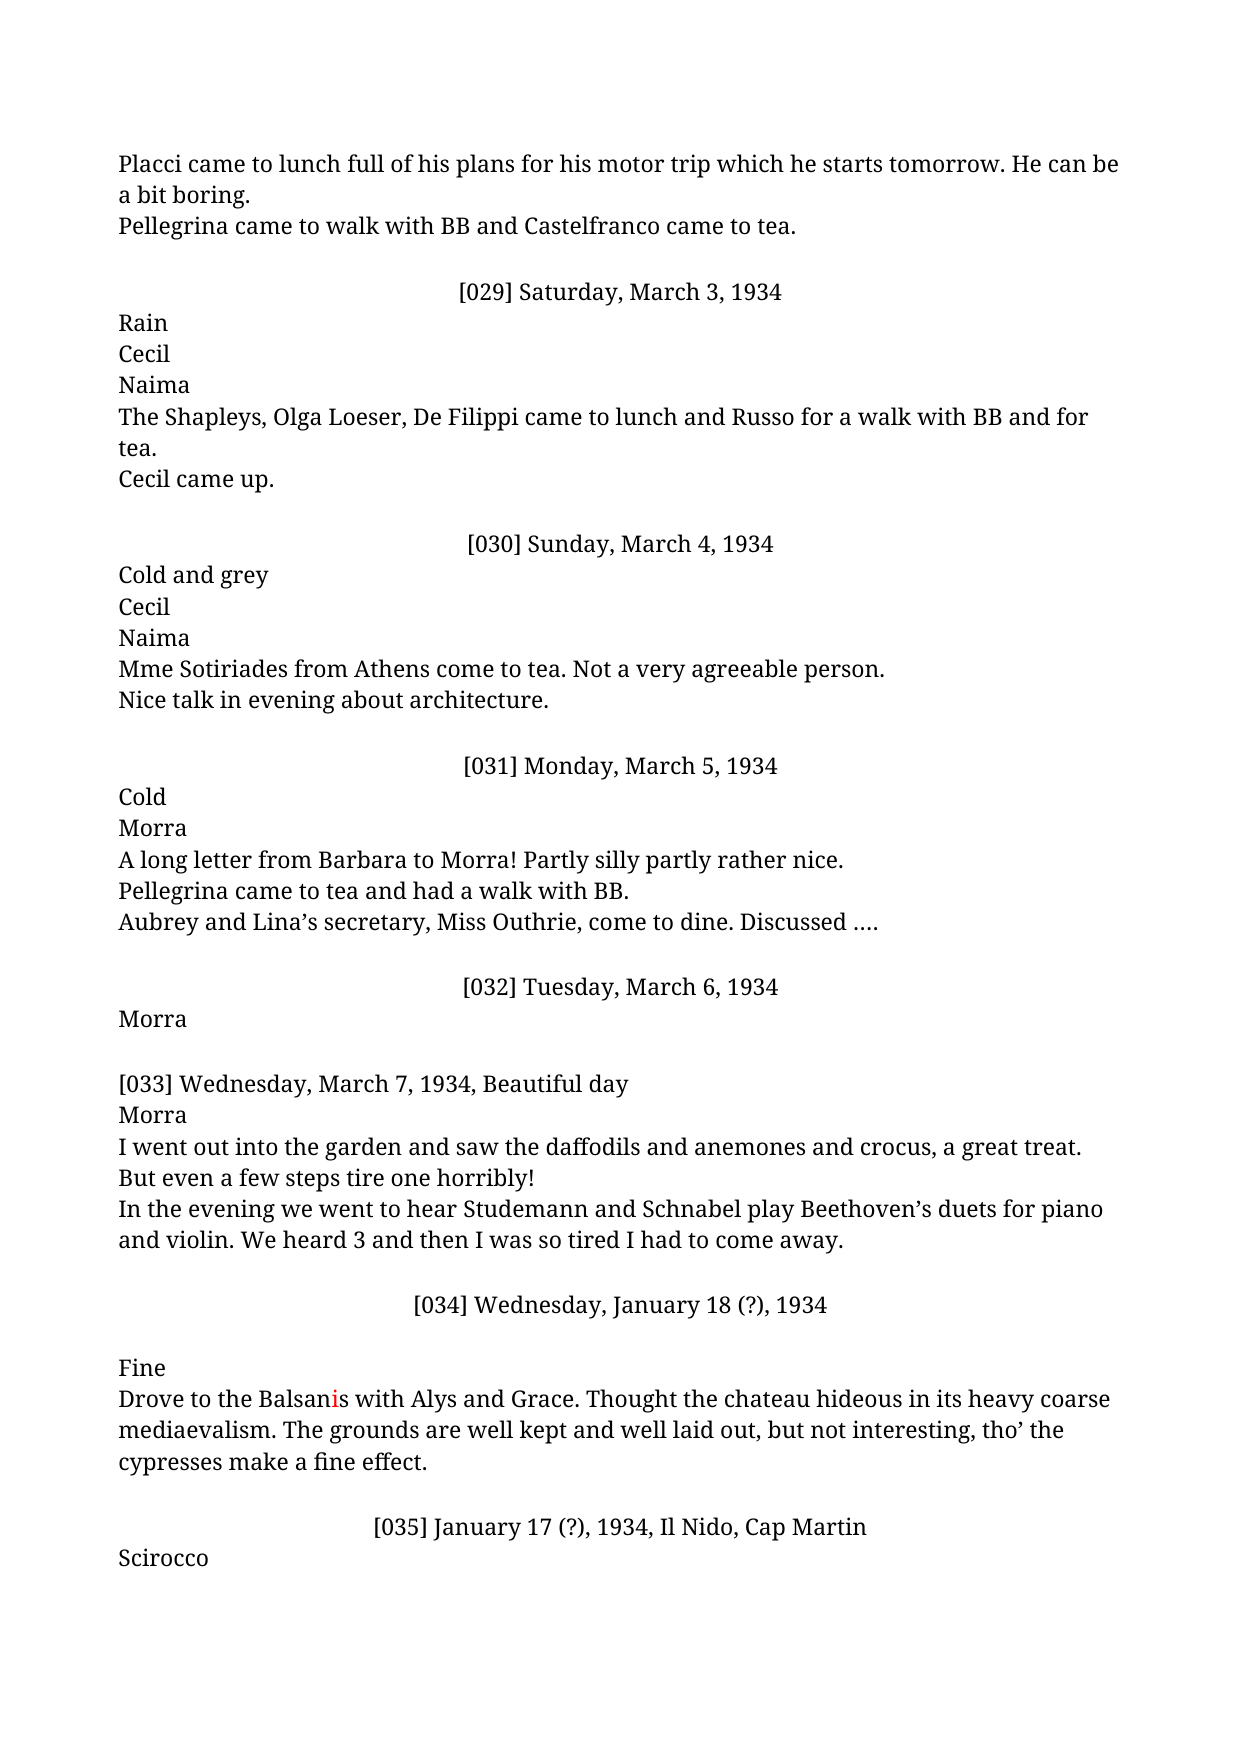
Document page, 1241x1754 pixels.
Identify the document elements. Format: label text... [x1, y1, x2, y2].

text [029] Saturday, March 3, 1934 [118, 275, 1122, 307]
text [033] Wednesday, March 7, 1934, Beautiful day [118, 1068, 1122, 1099]
text Rain [118, 307, 1122, 338]
text [030] Sunday, March 4, 1934 [118, 528, 1122, 559]
text Scirocco [118, 1542, 1122, 1573]
text [031] Monday, March 5, 1934 [118, 750, 1122, 781]
text Pellegrina came to tea and had a walk with BB. [118, 875, 1122, 906]
text Morra [118, 812, 1122, 843]
text Cold [118, 781, 1122, 812]
text In the evening we went to hear Studemann and Schnabel play Beethoven’s duets for piano and violin. We heard 3 and then I was so tired I had to come away. [118, 1193, 1122, 1255]
text Aubrey and Lina’s secretary, Miss Outhrie, come to dine. Discussed …. [118, 906, 1122, 937]
text Pellegrina came to walk with BB and Castelfranco came to tea. [118, 210, 1122, 241]
text Cecil [118, 591, 1122, 622]
text Naima [118, 369, 1122, 400]
text Fine [118, 1352, 1122, 1383]
text [035] January 17 (?), 1934, Il Nido, Cap Martin [118, 1511, 1122, 1542]
text Placci came to lunch full of his plans for his motor trip which he starts tomorrow. He can be a bit boring. [118, 148, 1122, 210]
text Cold and grey [118, 559, 1122, 591]
text Drove to the Balsanis with Alys and Grace. Thought the chateau hideous in its heavy coarse mediaevalism. The grounds are well kept and well laid out, but not interesting, tho’ the cypresses make a fine effect. [118, 1383, 1122, 1477]
text Nice talk in evening about architecture. [118, 684, 1122, 716]
text I went out into the garden and saw the daffodils and anemones and crocus, a great treat. But even a few steps tire one horribly! [118, 1130, 1122, 1193]
text Morra [118, 1003, 1122, 1034]
text [032] Tuesday, March 6, 1934 [118, 971, 1122, 1003]
text Cecil came up. [118, 463, 1122, 494]
text Mme Sotiriades from Athens come to tea. Not a very agreeable person. [118, 653, 1122, 684]
text Morra [118, 1099, 1122, 1130]
text [034] Wednesday, January 18 (?), 1934 [118, 1289, 1122, 1321]
text The Shapleys, Olga Loeser, De Filippi came to lunch and Russo for a walk with BB and for tea. [118, 400, 1122, 463]
text Cecil [118, 338, 1122, 369]
text Naima [118, 622, 1122, 653]
text A long letter from Barbara to Morra! Partly silly partly rather nice. [118, 843, 1122, 875]
